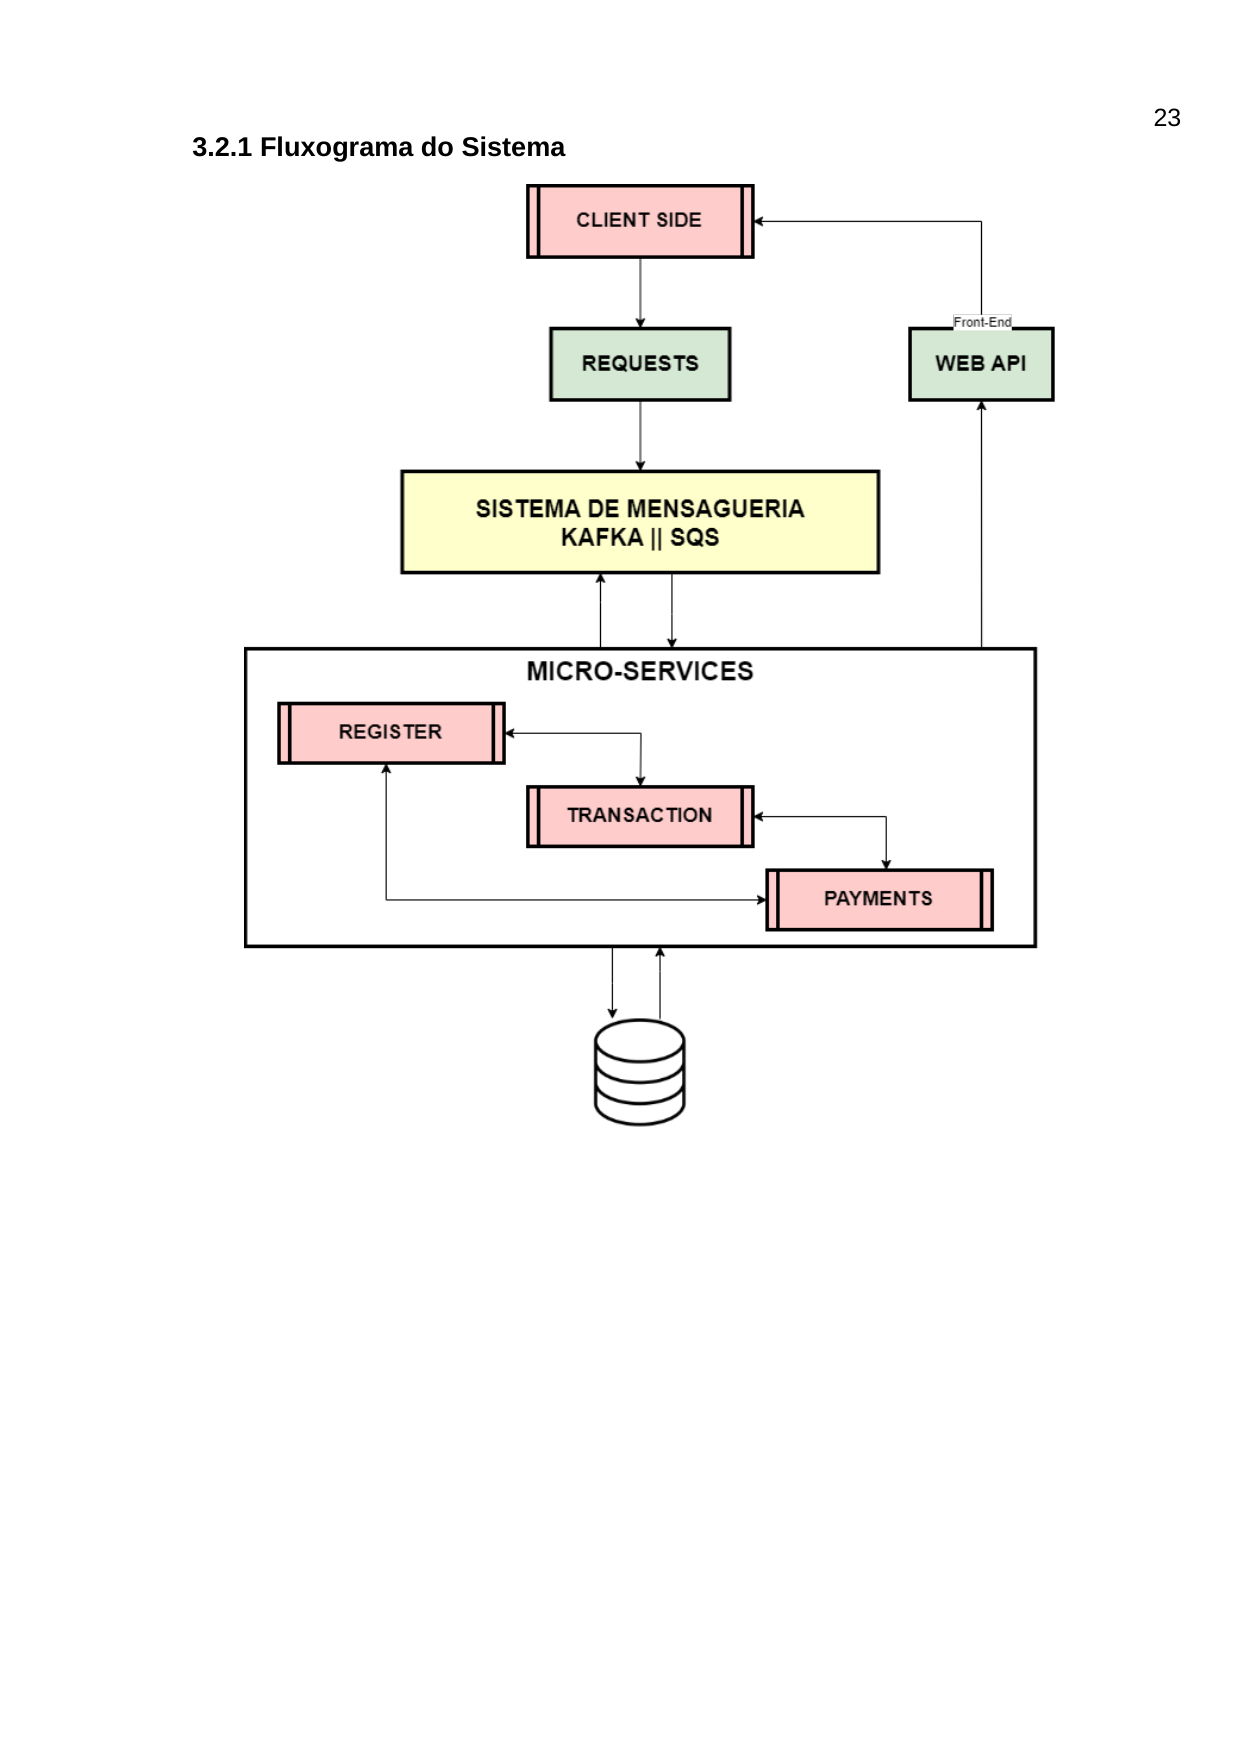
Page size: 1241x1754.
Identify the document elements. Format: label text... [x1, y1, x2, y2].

picture [244, 184, 1055, 1128]
subtitle 3.2.1 Fluxograma do Sistema [118, 131, 1181, 163]
